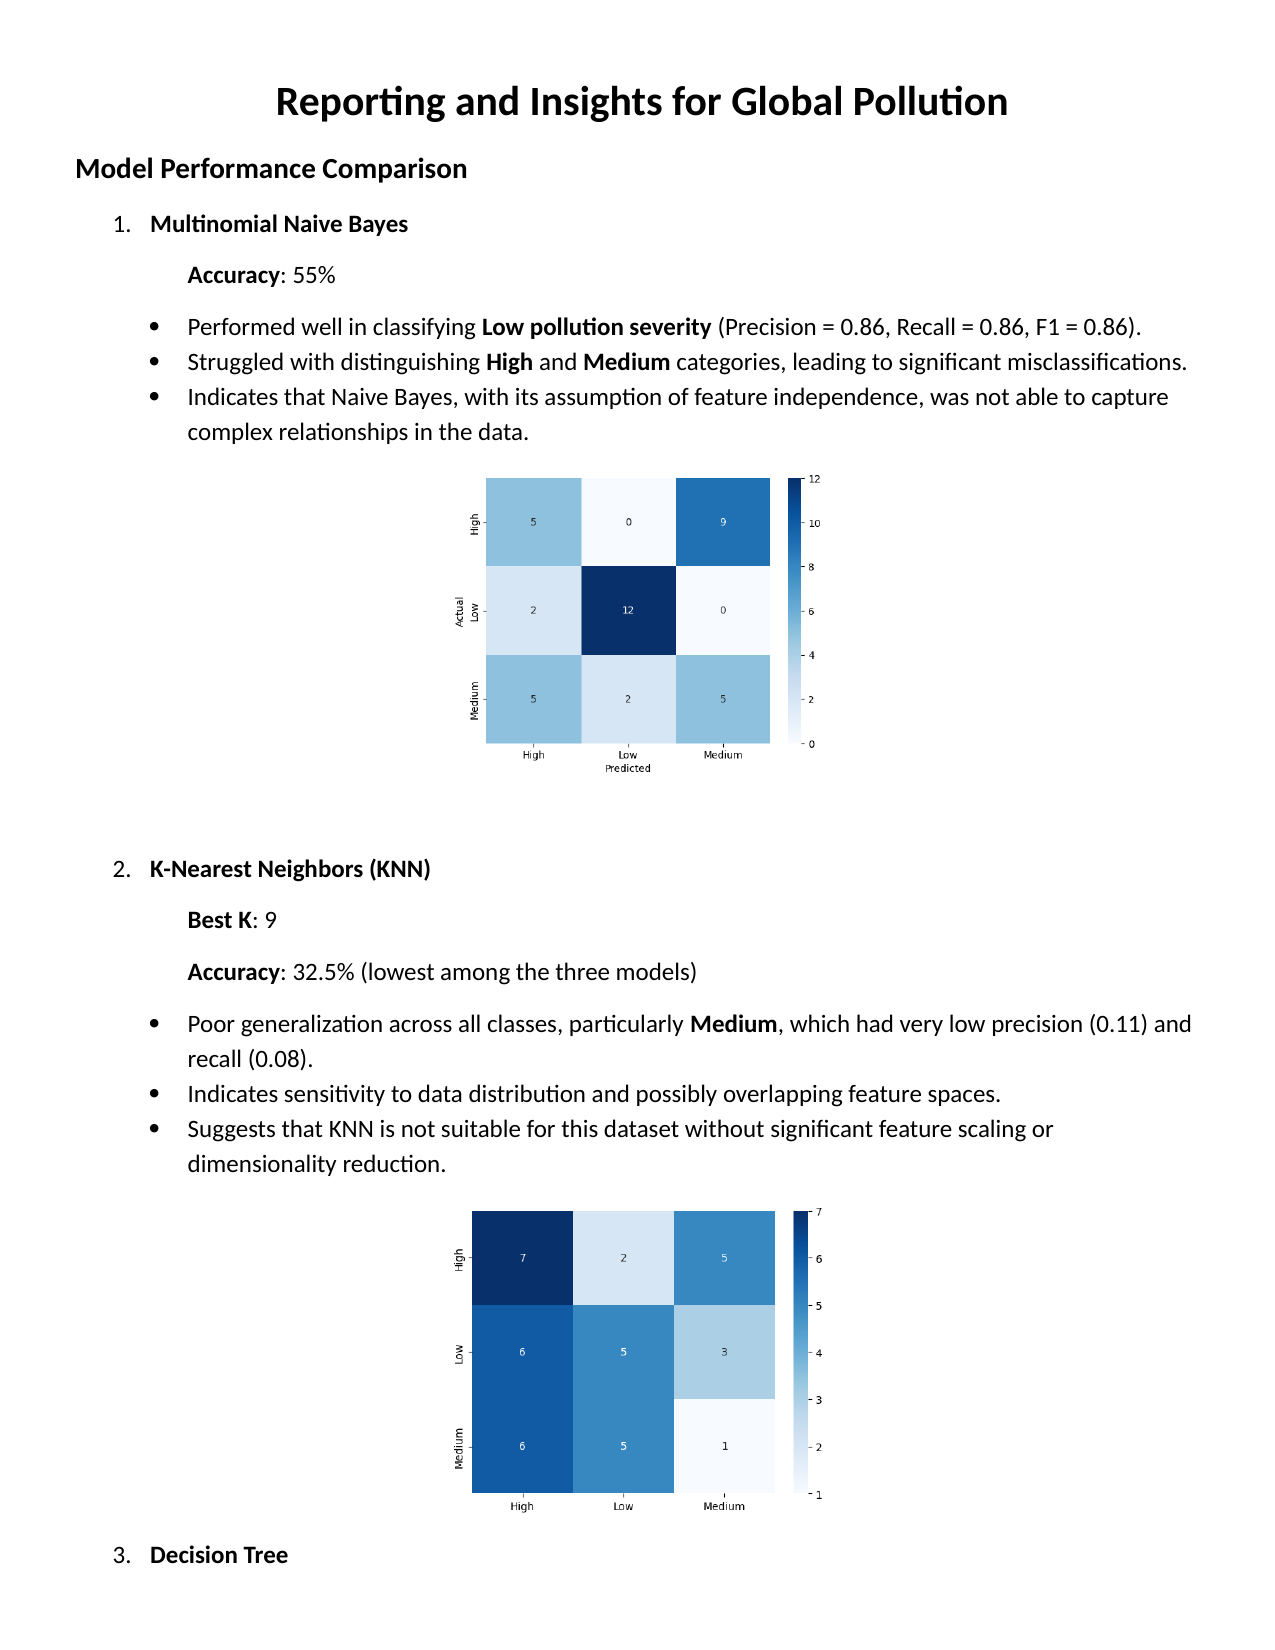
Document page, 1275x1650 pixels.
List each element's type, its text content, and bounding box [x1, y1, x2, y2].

list K-Nearest Neighbors (KNN) [112, 853, 1200, 883]
picture [446, 1199, 829, 1519]
list Indicates that Naive Bayes, with its assumption of feature independence, was not able to capture complex relationships in the data. [150, 381, 1200, 447]
list Poor generalization across all classes, particularly Medium, which had very low precision (0.11) and recall (0.08). [150, 1008, 1200, 1073]
list Indicates sensitivity to data distribution and possibly overlapping feature spaces. [150, 1078, 1200, 1108]
text Accuracy: 55% [112, 259, 1200, 290]
list Struggled with distinguishing High and Medium categories, leading to significant misclassifications. [150, 346, 1200, 377]
text Best K: 9 [150, 905, 1200, 935]
text Model Performance Comparison [75, 150, 1200, 186]
text Accuracy: 32.5% (lowest among the three models) [112, 956, 1200, 987]
text Reporting and Insights for Global Pollution [75, 75, 1200, 126]
picture [448, 467, 827, 781]
list Performed well in classifying Low pollution severity (Precision = 0.86, Recall = 0.86, F1 = 0.86). [150, 311, 1200, 342]
list Decision Tree [112, 1539, 1200, 1570]
list Multinomial Naive Bayes [112, 208, 1200, 238]
list Suggests that KNN is not suitable for this dataset without significant feature scaling or dimensionality reduction. [150, 1113, 1200, 1178]
